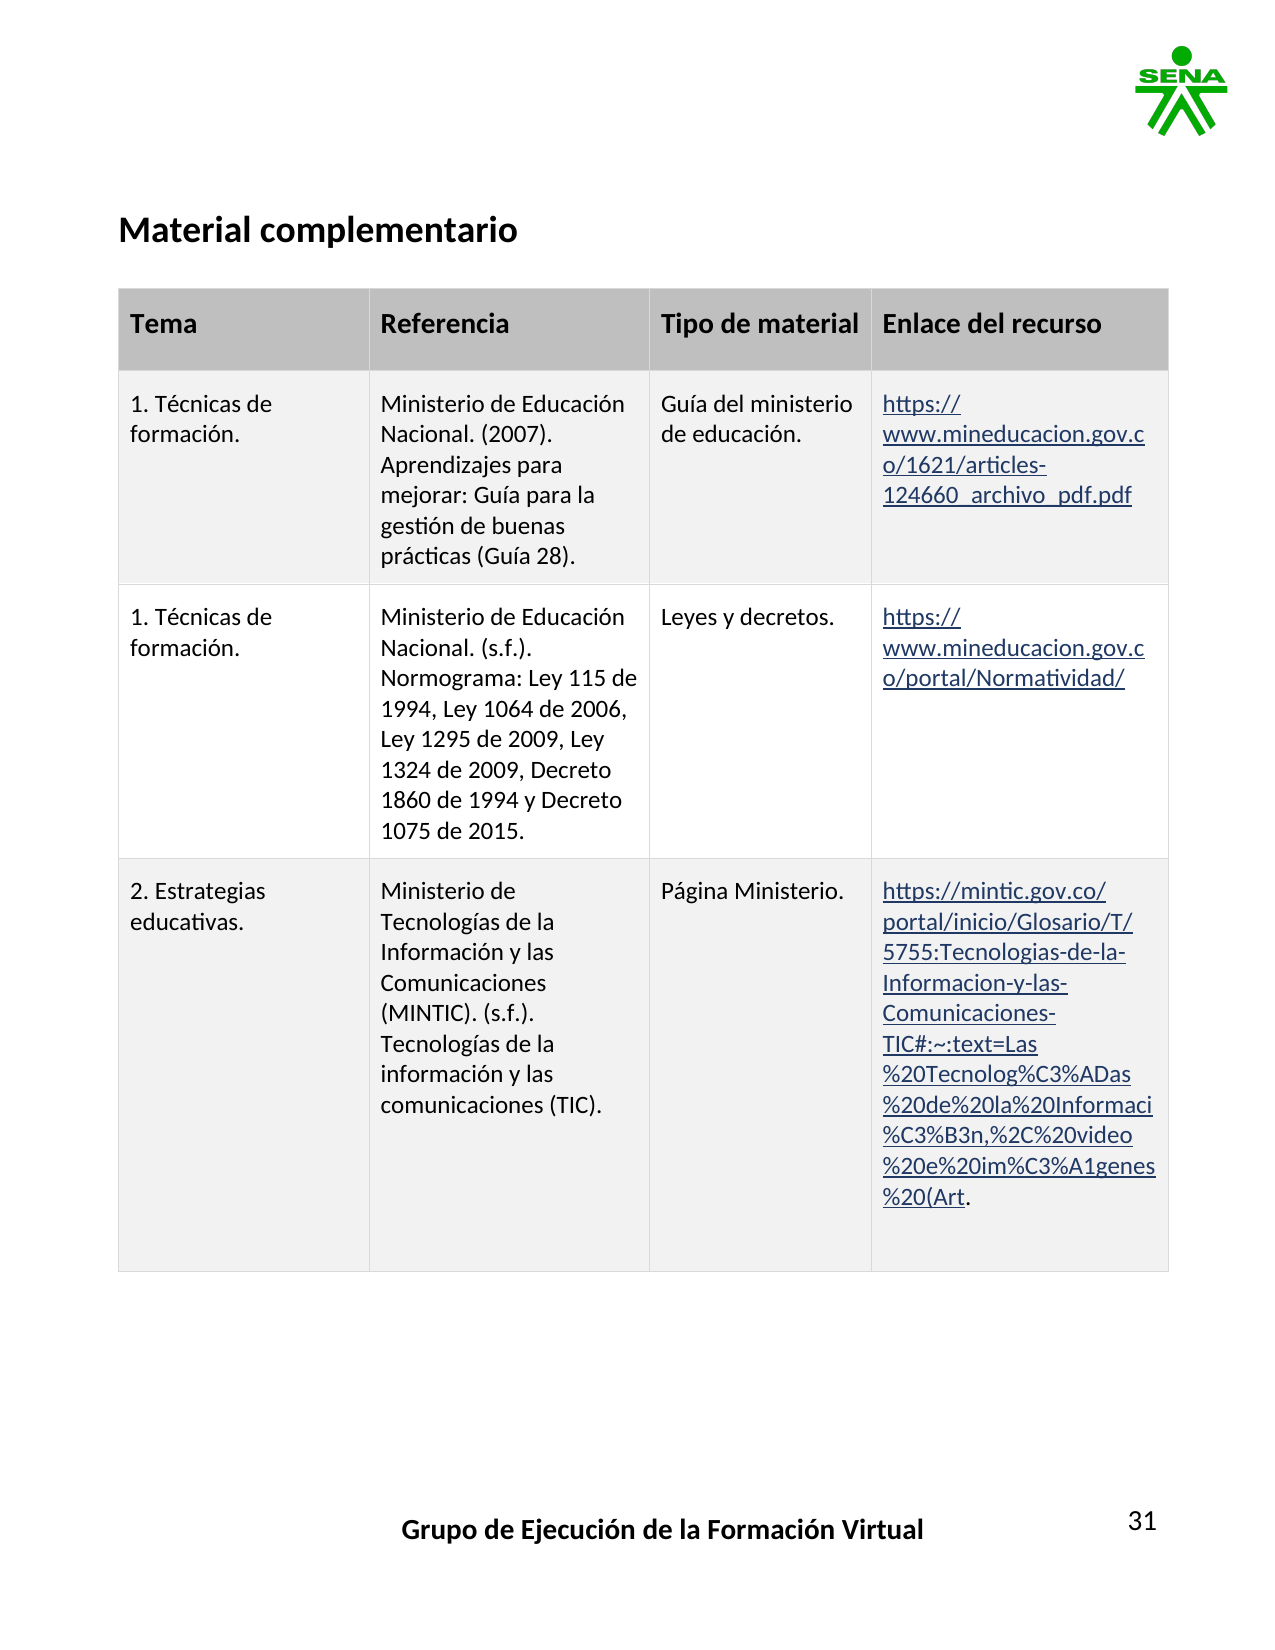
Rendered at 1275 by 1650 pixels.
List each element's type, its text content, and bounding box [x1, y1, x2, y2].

table_header Referencia [370, 289, 649, 370]
table_header Tipo de material [650, 289, 871, 370]
table_cell Ministerio de Educación Nacional. (2007). Aprendizajes para mejorar: Guía para la gestión de buenas prácticas (Guía 28). [370, 371, 649, 583]
table_cell https://www.mineducacion.gov.co/portal/Normatividad/ [872, 585, 1168, 858]
table_cell 2. Estrategias educativas. [119, 859, 369, 1271]
picture [1135, 46, 1228, 136]
table_cell Guía del ministerio de educación. [650, 371, 871, 583]
table_cell 1. Técnicas de formación. [119, 371, 369, 583]
table_header Enlace del recurso [872, 289, 1168, 370]
table_header Tema [119, 289, 369, 370]
table_cell Página Ministerio. [650, 859, 871, 1271]
table_cell 1. Técnicas de formación. [119, 585, 369, 858]
text Material complementario [118, 206, 1157, 252]
table_cell Ministerio de Educación Nacional. (s.f.). Normograma: Ley 115 de 1994, Ley 1064 de 2006, Ley 1295 de 2009, Ley 1324 de 2009, Decreto 1860 de 1994 y Decreto 1075 de 2015. [370, 585, 649, 858]
table_cell Ministerio de Tecnologías de la Información y las Comunicaciones (MINTIC). (s.f.). Tecnologías de la información y las comunicaciones (TIC). [370, 859, 649, 1271]
table_cell https://www.mineducacion.gov.co/1621/articles-124660_archivo_pdf.pdf [872, 371, 1168, 583]
table_cell https://mintic.gov.co/portal/inicio/Glosario/T/5755:Tecnologias-de-la-Informacion-y-las-Comunicaciones-TIC#:~:text=Las%20Tecnolog%C3%ADas%20de%20la%20Informaci%C3%B3n,%2C%20video%20e%20im%C3%A1genes%20(Art. [872, 859, 1168, 1271]
table_cell Leyes y decretos. [650, 585, 871, 858]
